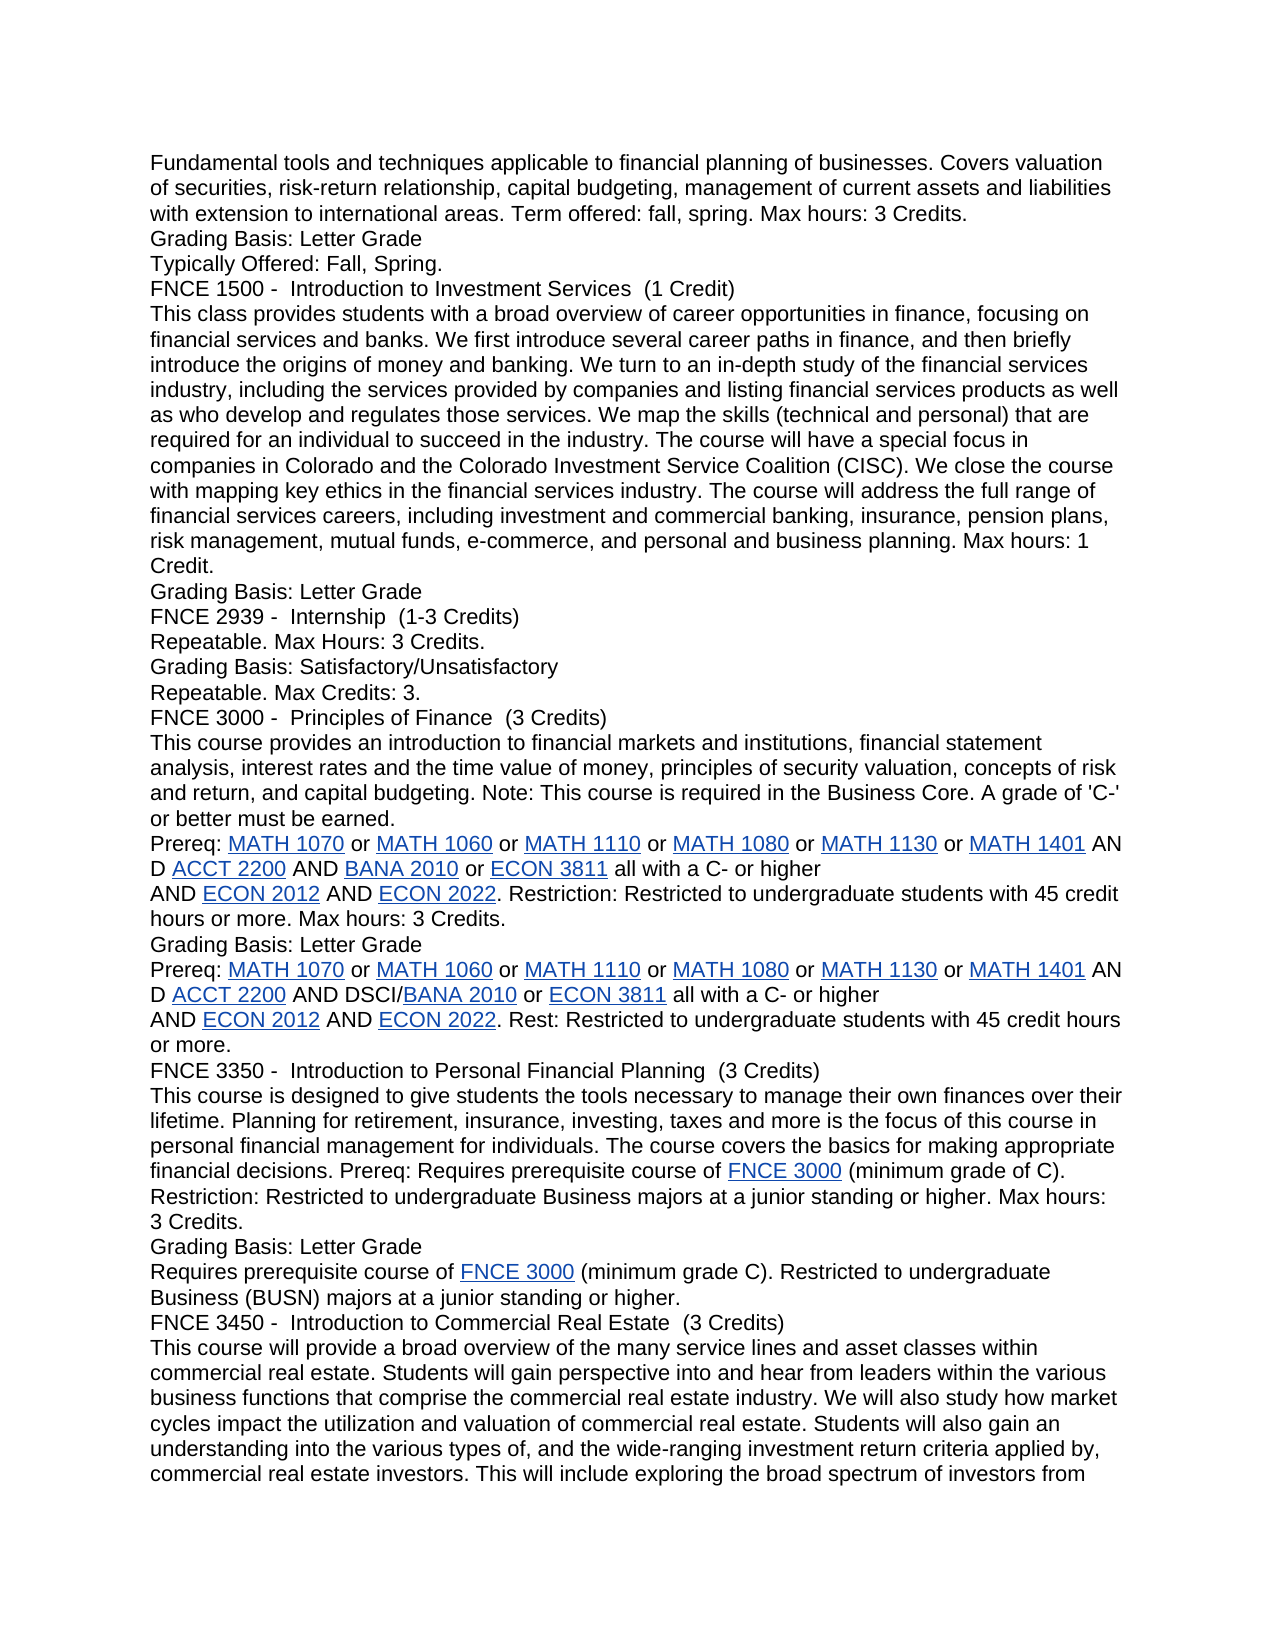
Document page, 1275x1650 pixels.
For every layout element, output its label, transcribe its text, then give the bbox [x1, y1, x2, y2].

text Grading Basis: Letter Grade [150, 931, 1125, 957]
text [150, 1335, 1125, 1486]
text Requires prerequisite course of FNCE 3000 (minimum grade C). Restricted to undergraduate Business (BUSN) majors at a junior standing or higher. [150, 1259, 1125, 1309]
text This course is designed to give students the tools necessary to manage their own finances over their lifetime. Planning for retirement, insurance, investing, taxes and more is the focus of this course in personal financial management for individuals. The course covers the basics for making appropriate financial decisions. Prereq: Requires prerequisite course of FNCE 3000 (minimum grade of C). Restriction: Restricted to undergraduate Business majors at a junior standing or higher. Max hours: 3 Credits. [150, 1083, 1125, 1234]
text Repeatable. Max Hours: 3 Credits. [150, 629, 1125, 654]
text Prereq: MATH 1070 or MATH 1060 or MATH 1110 or MATH 1080 or MATH 1130 or MATH 1401 AND ACCT 2200 AND DSCI/BANA 2010 or ECON 3811 all with a C- or higher AND ECON 2012 AND ECON 2022. Rest: Restricted to undergraduate students with 45 credit hours or more. [150, 957, 1125, 1057]
text FNCE 3450 - Introduction to Commercial Real Estate (3 Credits) [150, 1309, 1125, 1335]
text FNCE 3350 - Introduction to Personal Financial Planning (3 Credits) [150, 1057, 1125, 1083]
text Typically Offered: Fall, Spring. [150, 251, 1125, 276]
text FNCE 1500 - Introduction to Investment Services (1 Credit) [150, 276, 1125, 301]
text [150, 150, 1125, 226]
text Grading Basis: Satisfactory/Unsatisfactory [150, 654, 1125, 679]
text Grading Basis: Letter Grade [150, 1234, 1125, 1259]
text This class provides students with a broad overview of career opportunities in finance, focusing on financial services and banks. We first introduce several career paths in finance, and then briefly introduce the origins of money and banking. We turn to an in-depth study of the financial services industry, including the services provided by companies and listing financial services products as well as who develop and regulates those services. We map the skills (technical and personal) that are required for an individual to succeed in the industry. The course will have a special focus in companies in Colorado and the Colorado Investment Service Coalition (CISC). We close the course with mapping key ethics in the financial services industry. The course will address the full range of financial services careers, including investment and commercial banking, insurance, pension plans, risk management, mutual funds, e-commerce, and personal and business planning. Max hours: 1 Credit. [150, 301, 1125, 578]
text Repeatable. Max Credits: 3. [150, 679, 1125, 704]
text Grading Basis: Letter Grade [150, 578, 1125, 604]
text This course provides an introduction to financial markets and institutions, financial statement analysis, interest rates and the time value of money, principles of security valuation, concepts of risk and return, and capital budgeting. Note: This course is required in the Business Core. A grade of 'C-' or better must be earned. Prereq: MATH 1070 or MATH 1060 or MATH 1110 or MATH 1080 or MATH 1130 or MATH 1401 AND ACCT 2200 AND BANA 2010 or ECON 3811 all with a C- or higher AND ECON 2012 AND ECON 2022. Restriction: Restricted to undergraduate students with 45 credit hours or more. Max hours: 3 Credits. [150, 730, 1125, 931]
text Grading Basis: Letter Grade [150, 226, 1125, 251]
text FNCE 2939 - Internship (1-3 Credits) [150, 604, 1125, 629]
text FNCE 3000 - Principles of Finance (3 Credits) [150, 704, 1125, 730]
